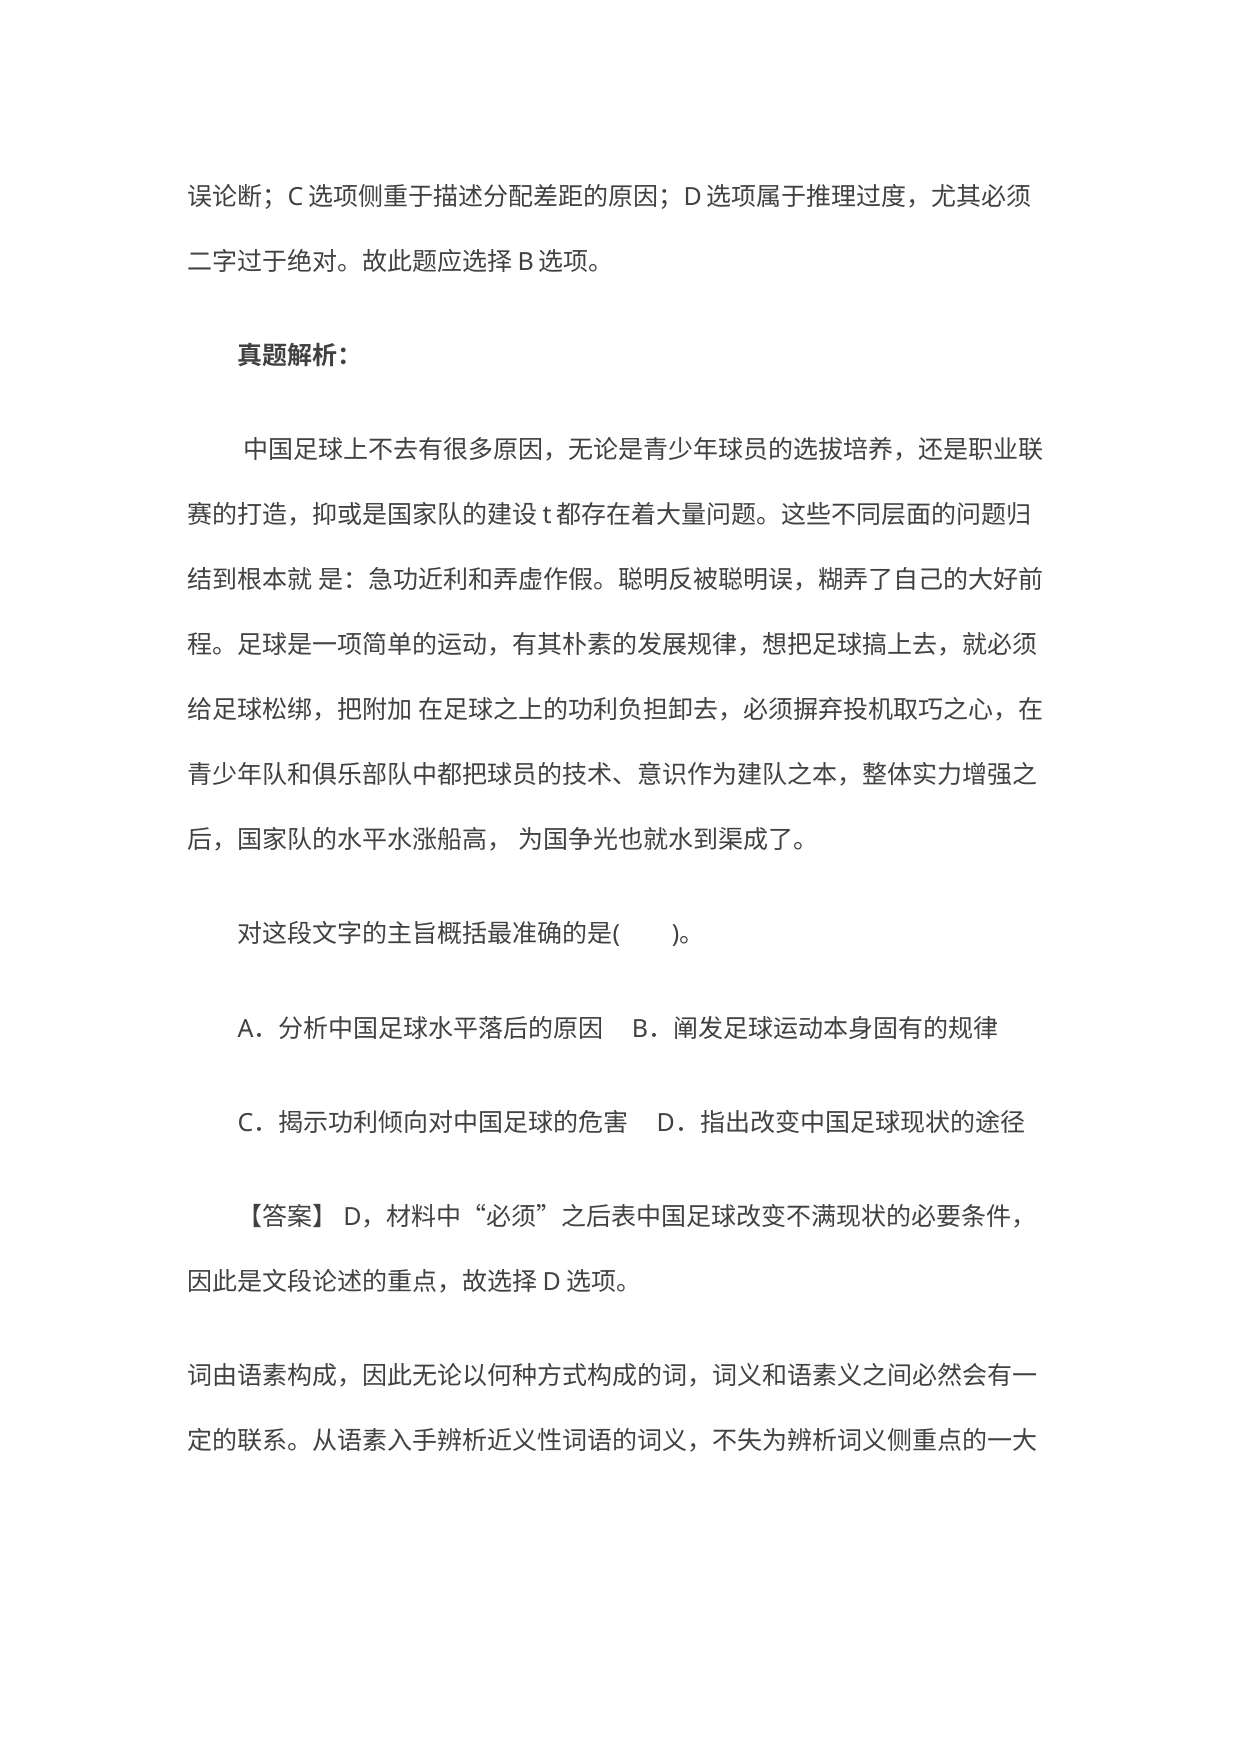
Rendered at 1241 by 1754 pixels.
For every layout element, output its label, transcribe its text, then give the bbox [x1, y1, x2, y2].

text C．揭示功利倾向对中国足球的危害 D．指出改变中国足球现状的途径 [187, 1088, 1053, 1153]
text 中国足球上不去有很多原因，无论是青少年球员的选拔培养，还是职业联赛的打造，抑或是国家队的建设t都存在着大量问题。这些不同层面的问题归结到根本就 是：急功近利和弄虚作假。聪明反被聪明误，糊弄了自己的大好前程。足球是一项简单的运动，有其朴素的发展规律，想把足球搞上去，就必须给足球松绑，把附加 在足球之上的功利负担卸去，必须摒弃投机取巧之心，在青少年队和俱乐部队中都把球员的技术、意识作为建队之本，整体实力增强之后，国家队的水平水涨船高， 为国争光也就水到渠成了。 [187, 415, 1053, 870]
text A．分析中国足球水平落后的原因 B．阐发足球运动本身固有的规律 [187, 994, 1053, 1059]
text 对这段文字的主旨概括最准确的是( )。 [187, 899, 1053, 964]
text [187, 162, 1053, 292]
text 真题解析： [187, 321, 1053, 386]
text 【答案】 D，材料中“必须”之后表中国足球改变不满现状的必要条件，因此是文段论述的重点，故选择D选项。 [187, 1182, 1053, 1312]
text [187, 1341, 1053, 1471]
